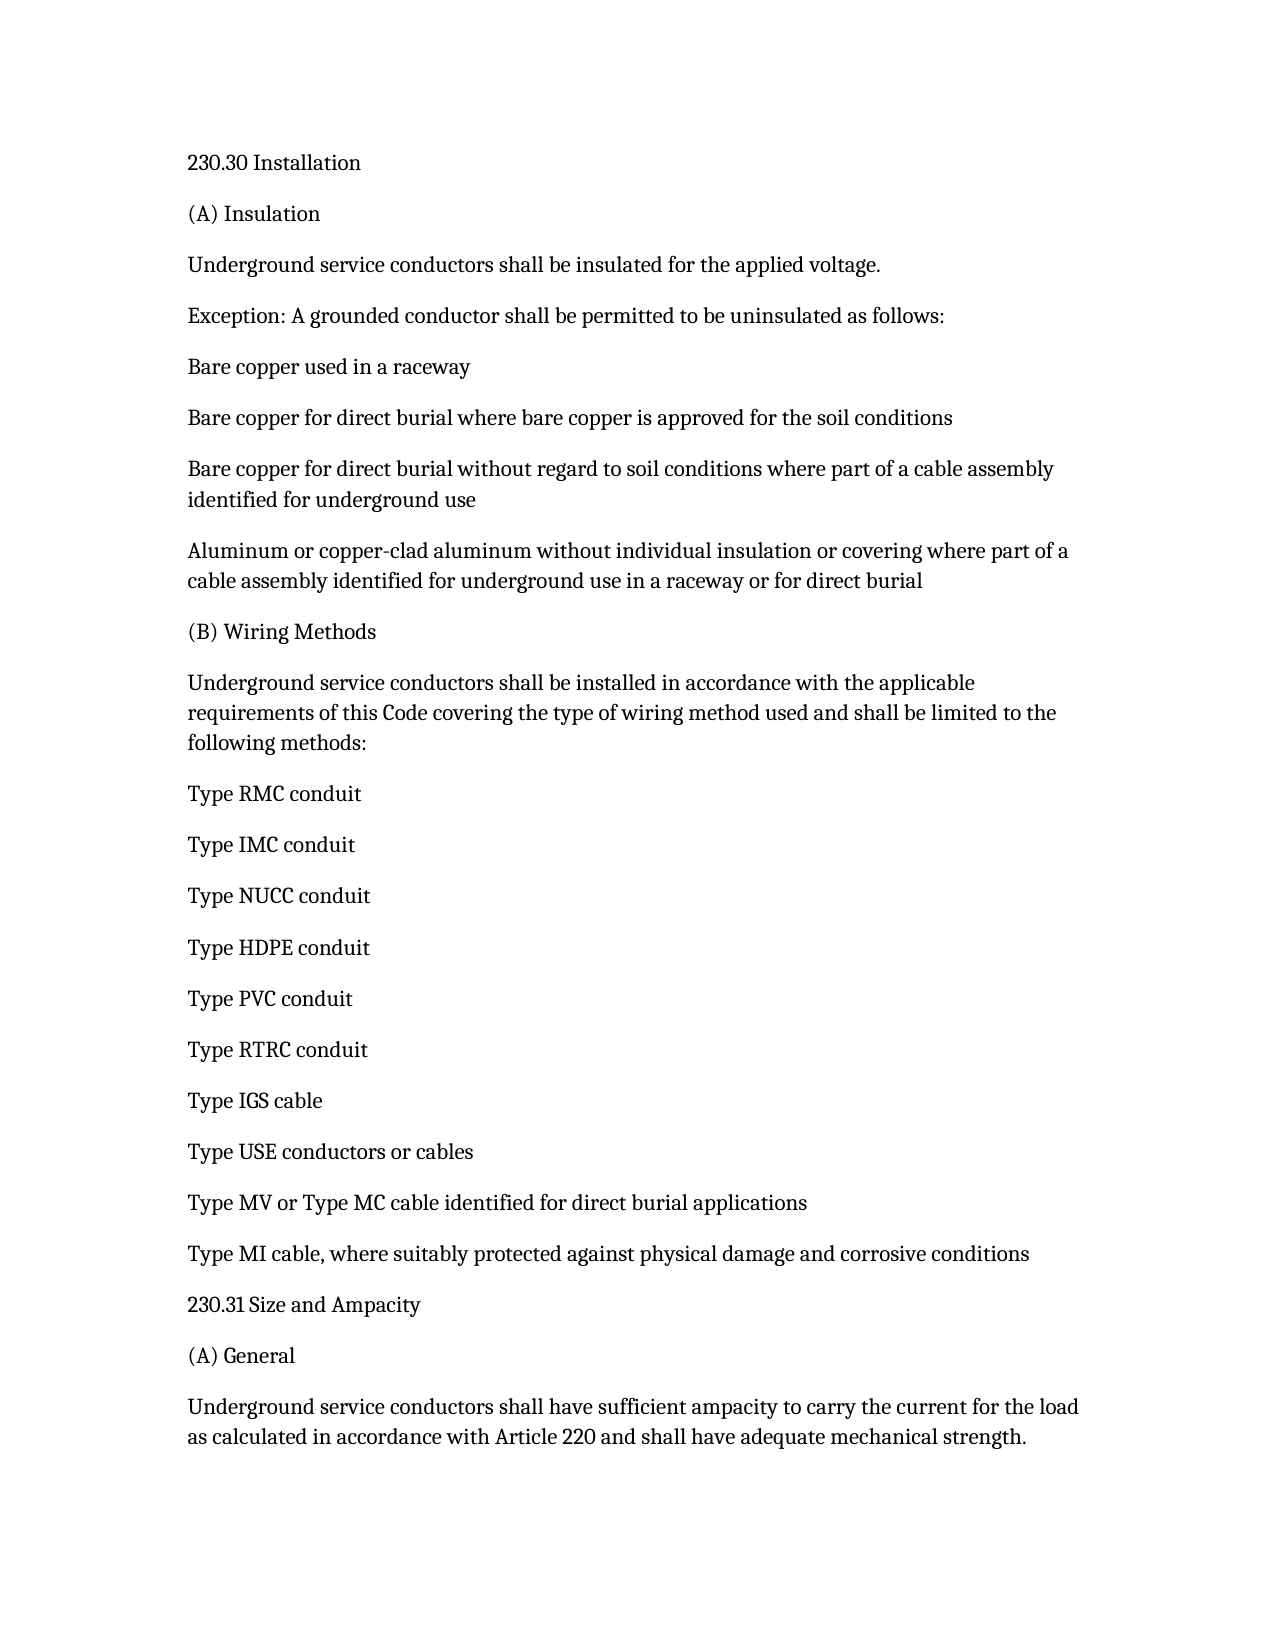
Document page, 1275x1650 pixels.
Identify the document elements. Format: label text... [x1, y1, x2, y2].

text (A) Insulation [187, 201, 1087, 227]
text Type IMC conduit [187, 832, 1087, 859]
text Type RMC conduit [187, 781, 1087, 808]
text Type PVC conduit [187, 985, 1087, 1012]
text Type HDPE conduit [187, 934, 1087, 961]
text Type NUCC conduit [187, 883, 1087, 910]
text (A) General [187, 1343, 1087, 1369]
text Underground service conductors shall be installed in accordance with the applicable requirements of this Code covering the type of wiring method used and shall be limited to the following methods: [187, 670, 1087, 757]
text 230.30 Installation [187, 150, 1087, 176]
text Type RTRC conduit [187, 1036, 1087, 1063]
text Type IGS cable [187, 1087, 1087, 1114]
text Underground service conductors shall have sufficient ampacity to carry the current for the load as calculated in accordance with Article 220 and shall have adequate mechanical strength. [187, 1394, 1087, 1450]
text Bare copper for direct burial where bare copper is approved for the soil conditions [187, 405, 1087, 432]
text Type MV or Type MC cable identified for direct burial applications [187, 1189, 1087, 1216]
text Exception: A grounded conductor shall be permitted to be uninsulated as follows: [187, 303, 1087, 329]
text Underground service conductors shall be insulated for the applied voltage. [187, 252, 1087, 278]
text Type USE conductors or cables [187, 1138, 1087, 1165]
text Aluminum or copper-clad aluminum without individual insulation or covering where part of a cable assembly identified for underground use in a raceway or for direct burial [187, 537, 1087, 594]
text 230.31 Size and Ampacity [187, 1292, 1087, 1318]
text Bare copper for direct burial without regard to soil conditions where part of a cable assembly identified for underground use [187, 456, 1087, 513]
text (B) Wiring Methods [187, 619, 1087, 645]
text Bare copper used in a raceway [187, 354, 1087, 381]
text Type MI cable, where suitably protected against physical damage and corrosive conditions [187, 1241, 1087, 1267]
